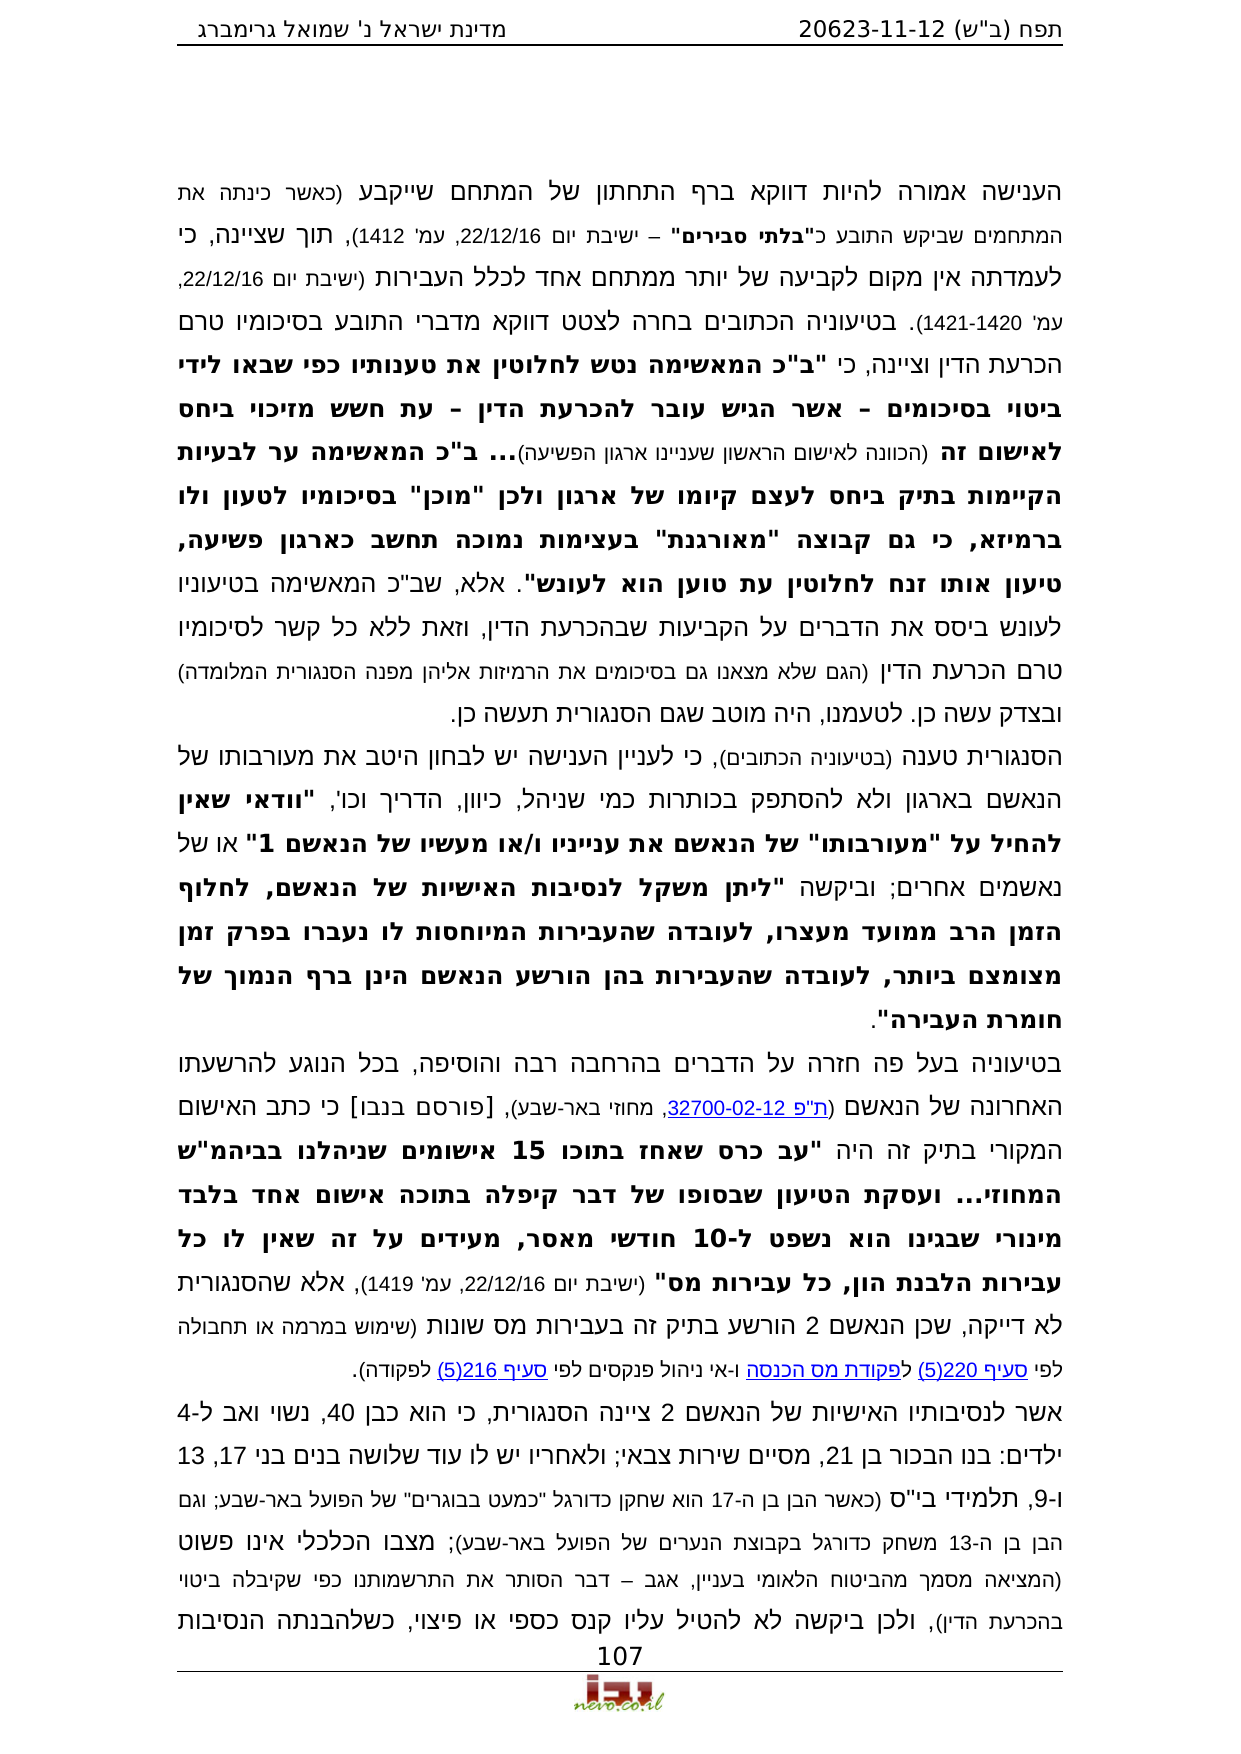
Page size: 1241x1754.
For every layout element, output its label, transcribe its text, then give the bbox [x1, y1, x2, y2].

text הסנגורית טענה (בטיעוניה הכתובים), כי לעניין הענישה יש לבחון היטב את מעורבותו של הנאשם בארגון ולא להסתפק בכותרות כמי שניהל, כיוון, הדריך וכו', "וודאי שאין להחיל על "מעורבותו" של הנאשם את ענייניו ו/או מעשיו של הנאשם 1" או של נאשמים אחרים; וביקשה "ליתן משקל לנסיבות האישיות של הנאשם, לחלוף הזמן הרב ממועד מעצרו, לעובדה שהעבירות המיוחסות לו נעברו בפרק זמן מצומצם ביותר, לעובדה שהעבירות בהן הורשע הנאשם הינן ברף הנמוך של חומרת העבירה". [177, 742, 1063, 1034]
picture [574, 1674, 666, 1712]
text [177, 1397, 1063, 1635]
text בטיעוניה בעל פה חזרה על הדברים בהרחבה רבה והוסיפה, בכל הנוגע להרשעתו האחרונה של הנאשם (ת"פ 32700-02-12, מחוזי באר-שבע), [פורסם בנבו] כי כתב האישום המקורי בתיק זה היה "עב כרס שאחז בתוכו 15 אישומים שניהלנו בביהמ"ש המחוזי... ועסקת הטיעון שבסופו של דבר קיפלה בתוכה אישום אחד בלבד מינורי שבגינו הוא נשפט ל-10 חודשי מאסר, מעידים על זה שאין לו כל עבירות הלבנת הון, כל עבירות מס" (ישיבת יום 22/12/16, עמ' 1419), אלא שהסנגורית לא דייקה, שכן הנאשם 2 הורשע בתיק זה בעבירות מס שונות (שימוש במרמה או תחבולה לפי סעיף 220(5) לפקודת מס הכנסה ו-אי ניהול פנקסים לפי סעיף 216(5) לפקודה). [177, 1049, 1063, 1383]
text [177, 177, 1063, 728]
